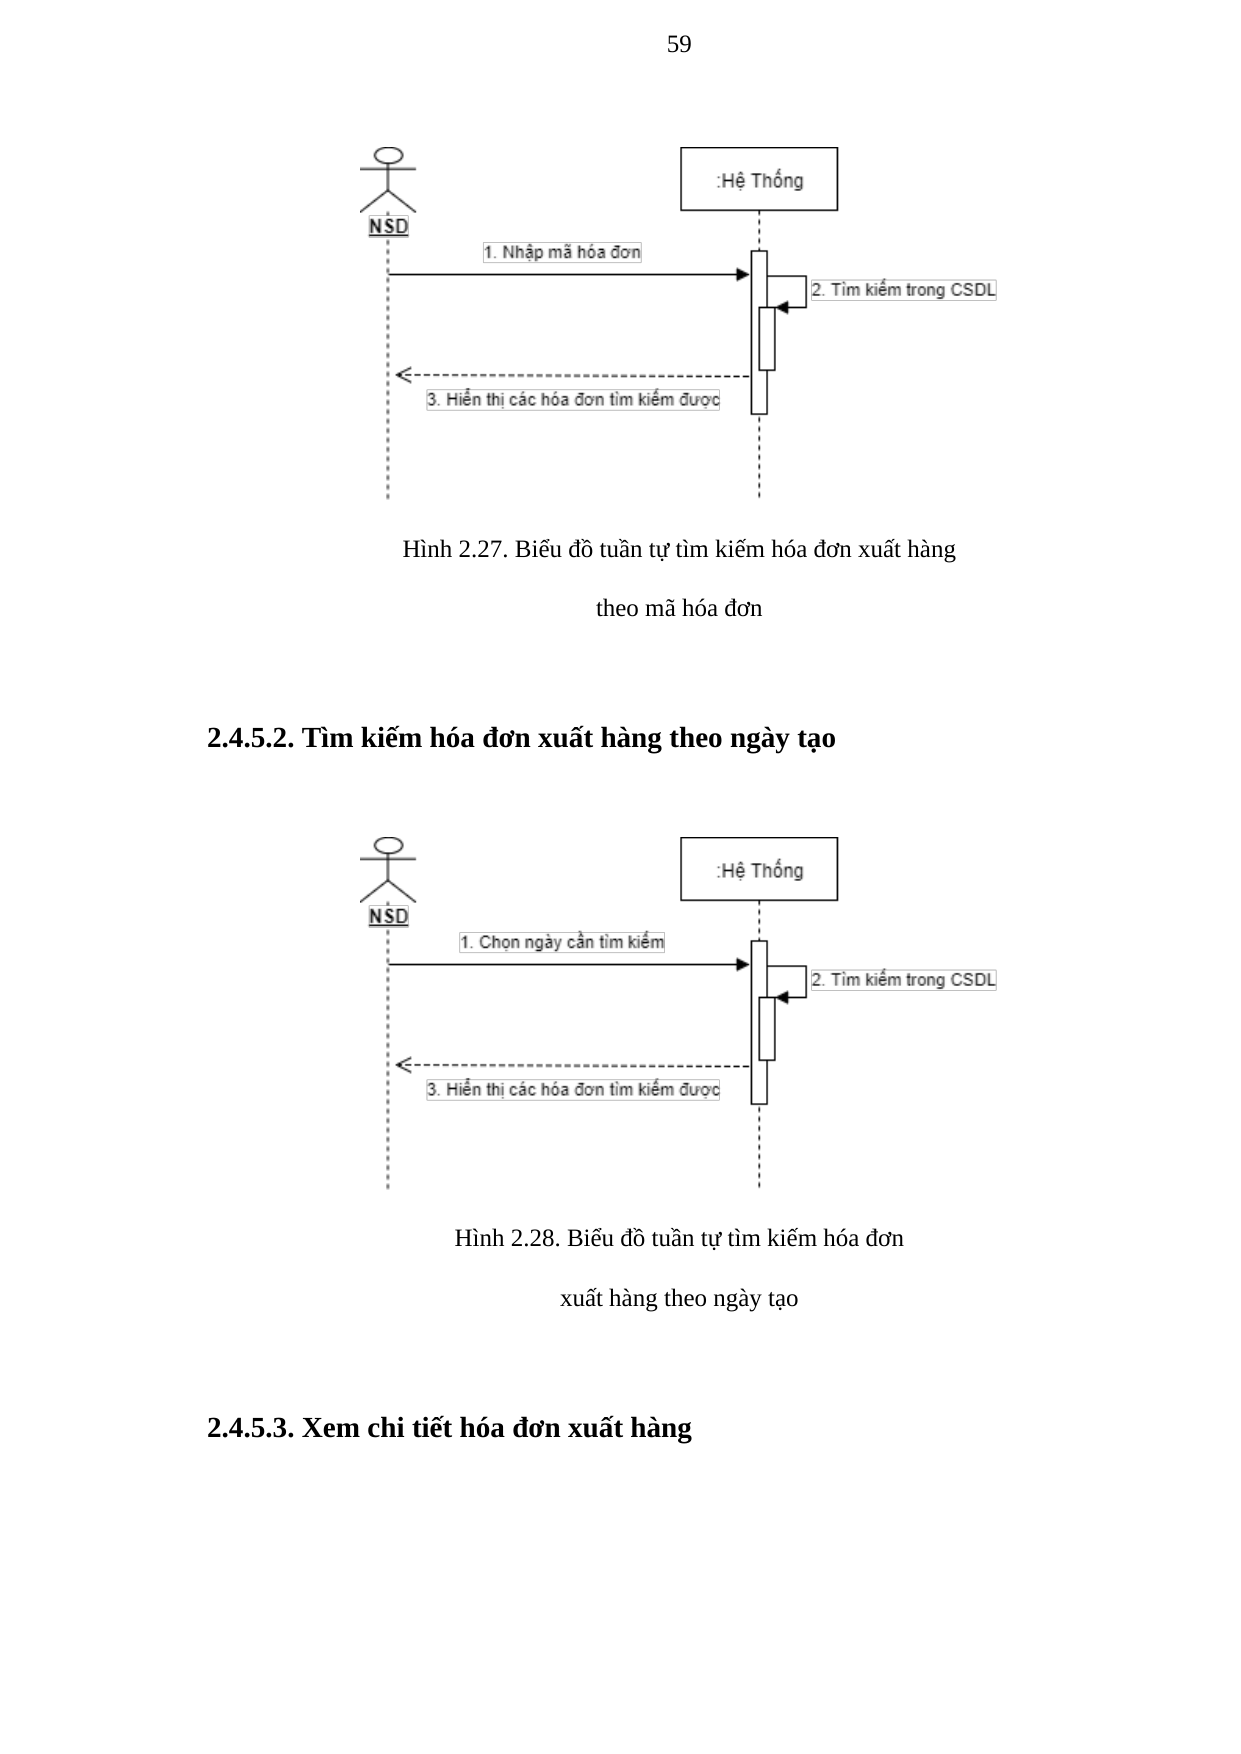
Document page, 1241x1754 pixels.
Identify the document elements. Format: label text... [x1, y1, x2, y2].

text theo mã hóa đơn [207, 593, 1152, 622]
subtitle 2.4.5.3. Xem chi tiết hóa đơn xuất hàng [207, 1410, 1152, 1443]
text Hình 2.27. Biểu đồ tuần tự tìm kiếm hóa đơn xuất hàng [207, 534, 1152, 562]
text xuất hàng theo ngày tạo [207, 1283, 1152, 1312]
picture [360, 837, 998, 1193]
picture [360, 147, 998, 503]
text Hình 2.28. Biểu đồ tuần tự tìm kiếm hóa đơn [207, 1223, 1152, 1252]
subtitle 2.4.5.2. Tìm kiếm hóa đơn xuất hàng theo ngày tạo [207, 720, 1152, 754]
